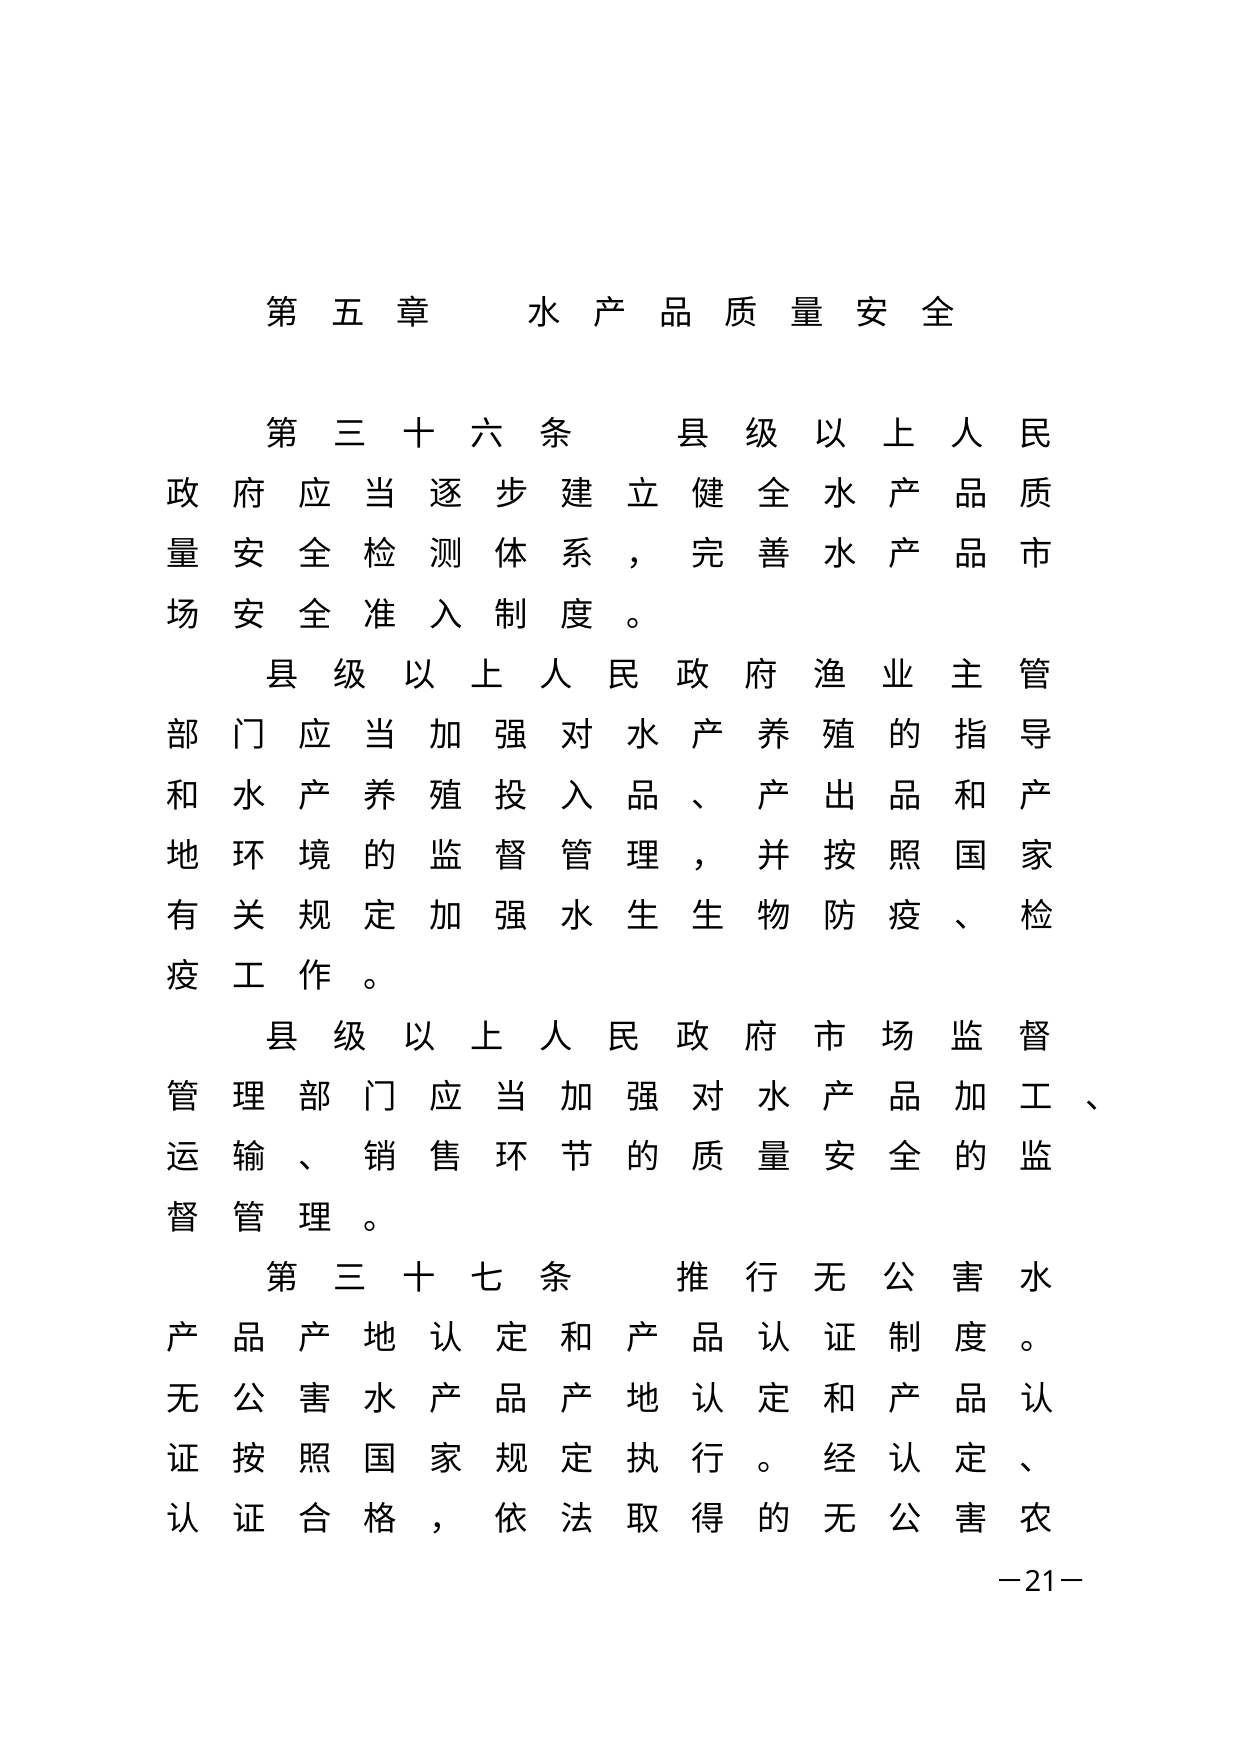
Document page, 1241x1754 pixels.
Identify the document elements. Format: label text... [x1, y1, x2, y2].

text 县级以上人民政府渔业主管部门应当加强对水产养殖的指导和水产养殖投入品、产出品和产地环境的监督管理，并按照国家有关规定加强水生生物防疫、检疫工作。 [167, 642, 1085, 1003]
text 县级以上人民政府市场监督管理部门应当加强对水产品加工、运输、销售环节的质量安全的监督管理。 [167, 1003, 1085, 1245]
text 第五章 水产品质量安全 [167, 280, 1085, 340]
text 第三十六条 县级以上人民政府应当逐步建立健全水产品质量安全检测体系，完善水产品市场安全准入制度。 [167, 400, 1085, 642]
text 第三十七条 推行无公害水产品产地认定和产品认证制度。无公害水产品产地认定和产品认证按照国家规定执行。经认定、认证合格，依法取得的无公害农产品产地认定证书、产品认证证书和标志，任何单位和个人不得伪造、冒用、转让、涂改、出租。 [167, 1245, 1085, 1546]
